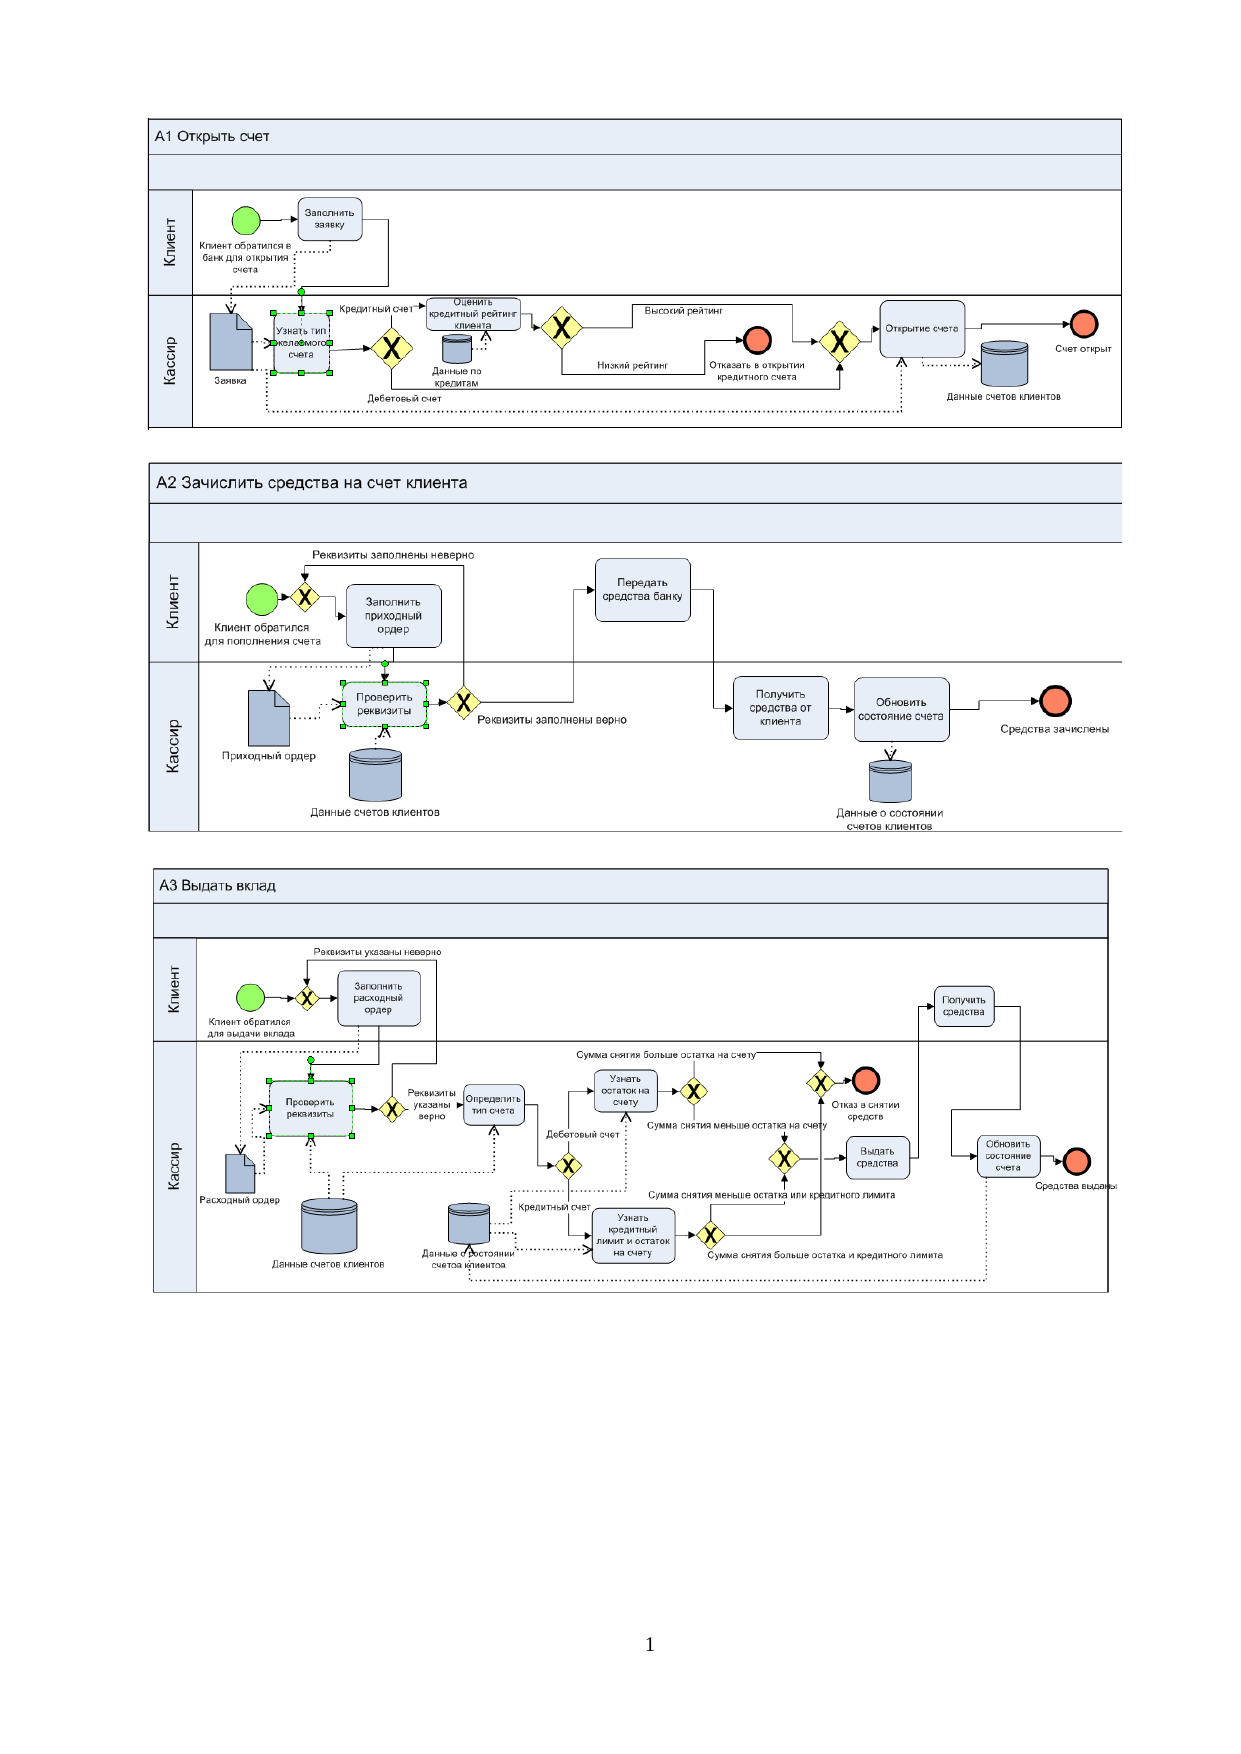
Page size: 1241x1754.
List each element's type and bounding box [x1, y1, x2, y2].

picture [147, 462, 1123, 832]
picture [147, 118, 1123, 430]
picture [147, 865, 1123, 1305]
